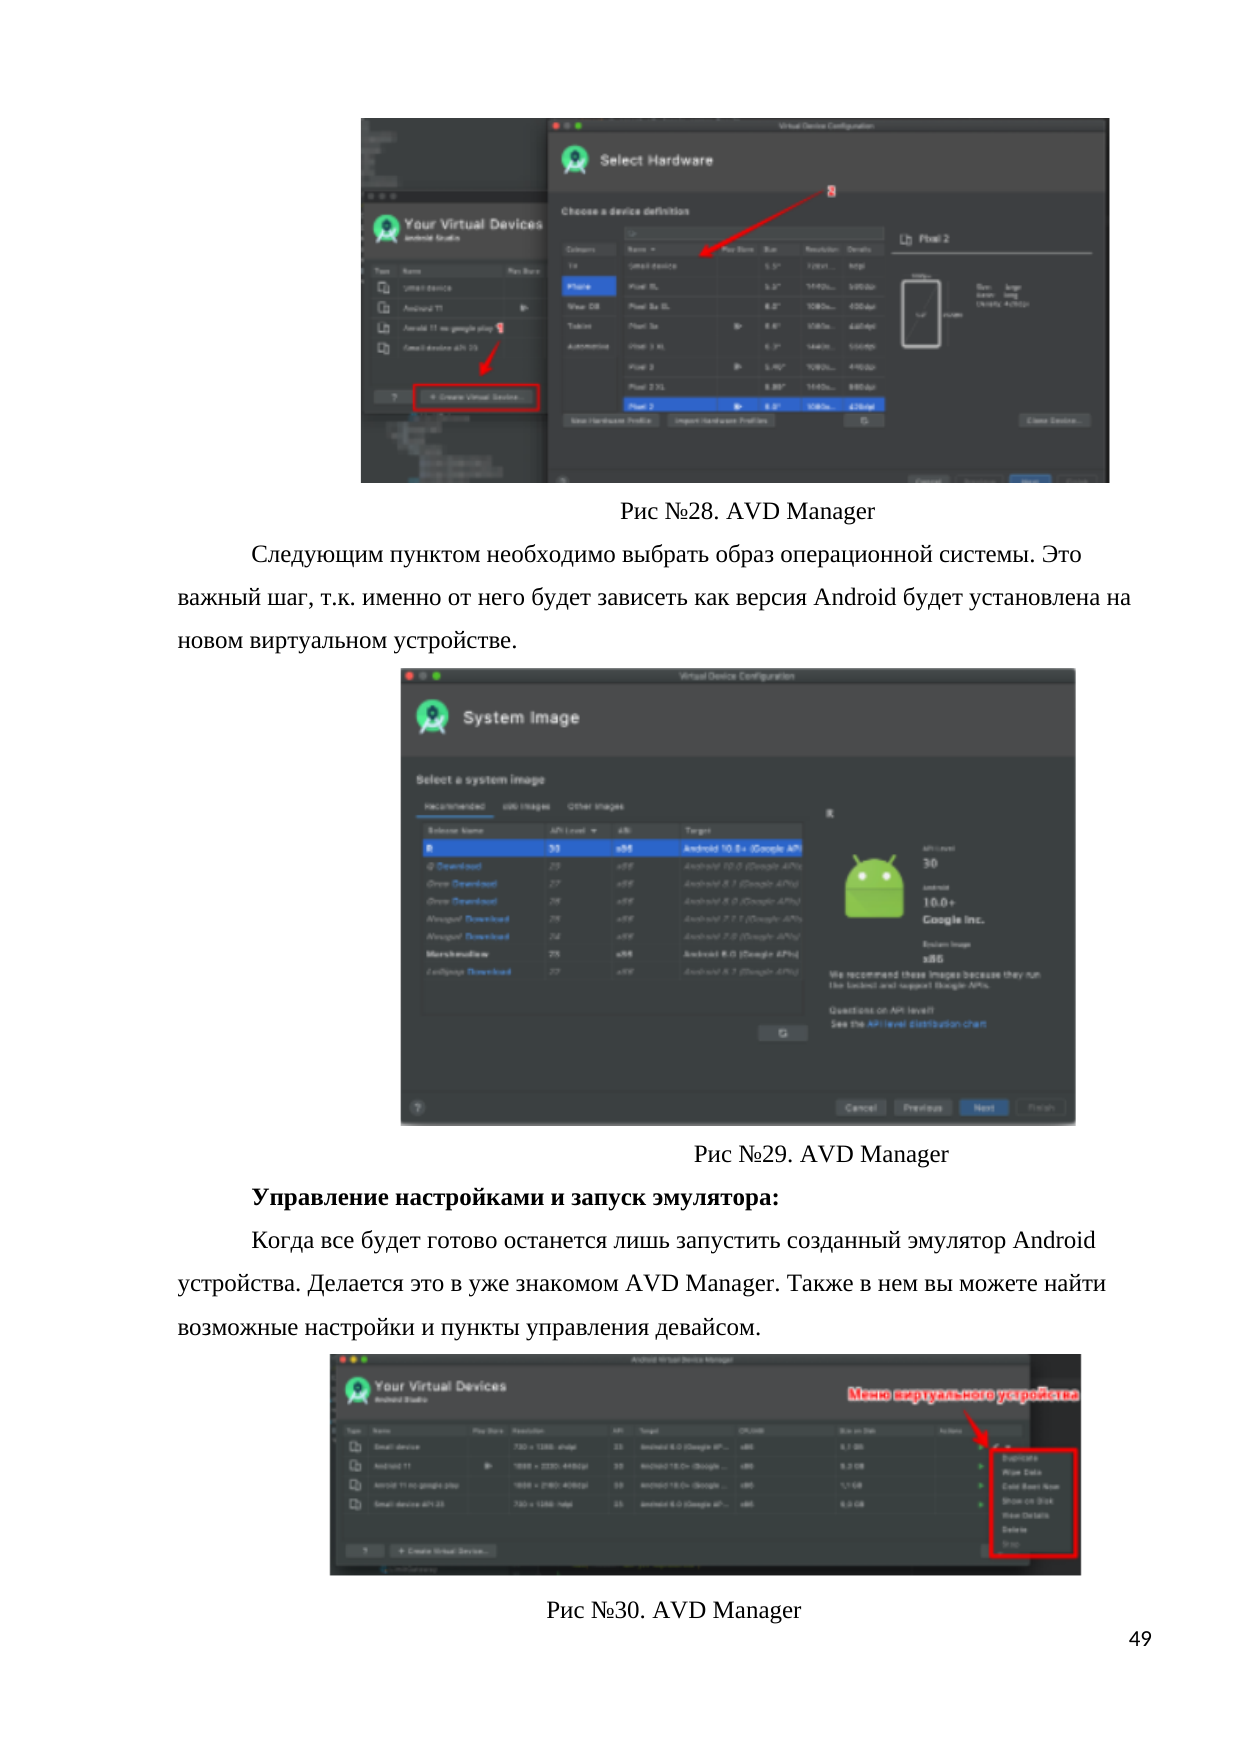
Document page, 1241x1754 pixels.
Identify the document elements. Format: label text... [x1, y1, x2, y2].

picture [324, 1354, 1086, 1582]
text Когда все будет готово останется лишь запустить созданный эмулятор Android устройства. Делается это в уже знакомом AVD Manager. Также в нем вы можете найти возможные настройки и пункты управления девайсом. [177, 1225, 1152, 1340]
picture [400, 668, 1076, 1126]
text Рис №29. AVD Manager [620, 1139, 1152, 1168]
text Рис №28. AVD Manager [546, 496, 1152, 525]
text Управление настройками и запуск эмулятора: [177, 1182, 1152, 1211]
text Рис №30. AVD Manager [472, 1595, 1152, 1624]
picture [360, 118, 1116, 483]
text Следующим пунктом необходимо выбрать образ операционной системы. Это важный шаг, т.к. именно от него будет зависеть как версия Android будет установлена на новом виртуальном устройстве. [177, 539, 1152, 654]
